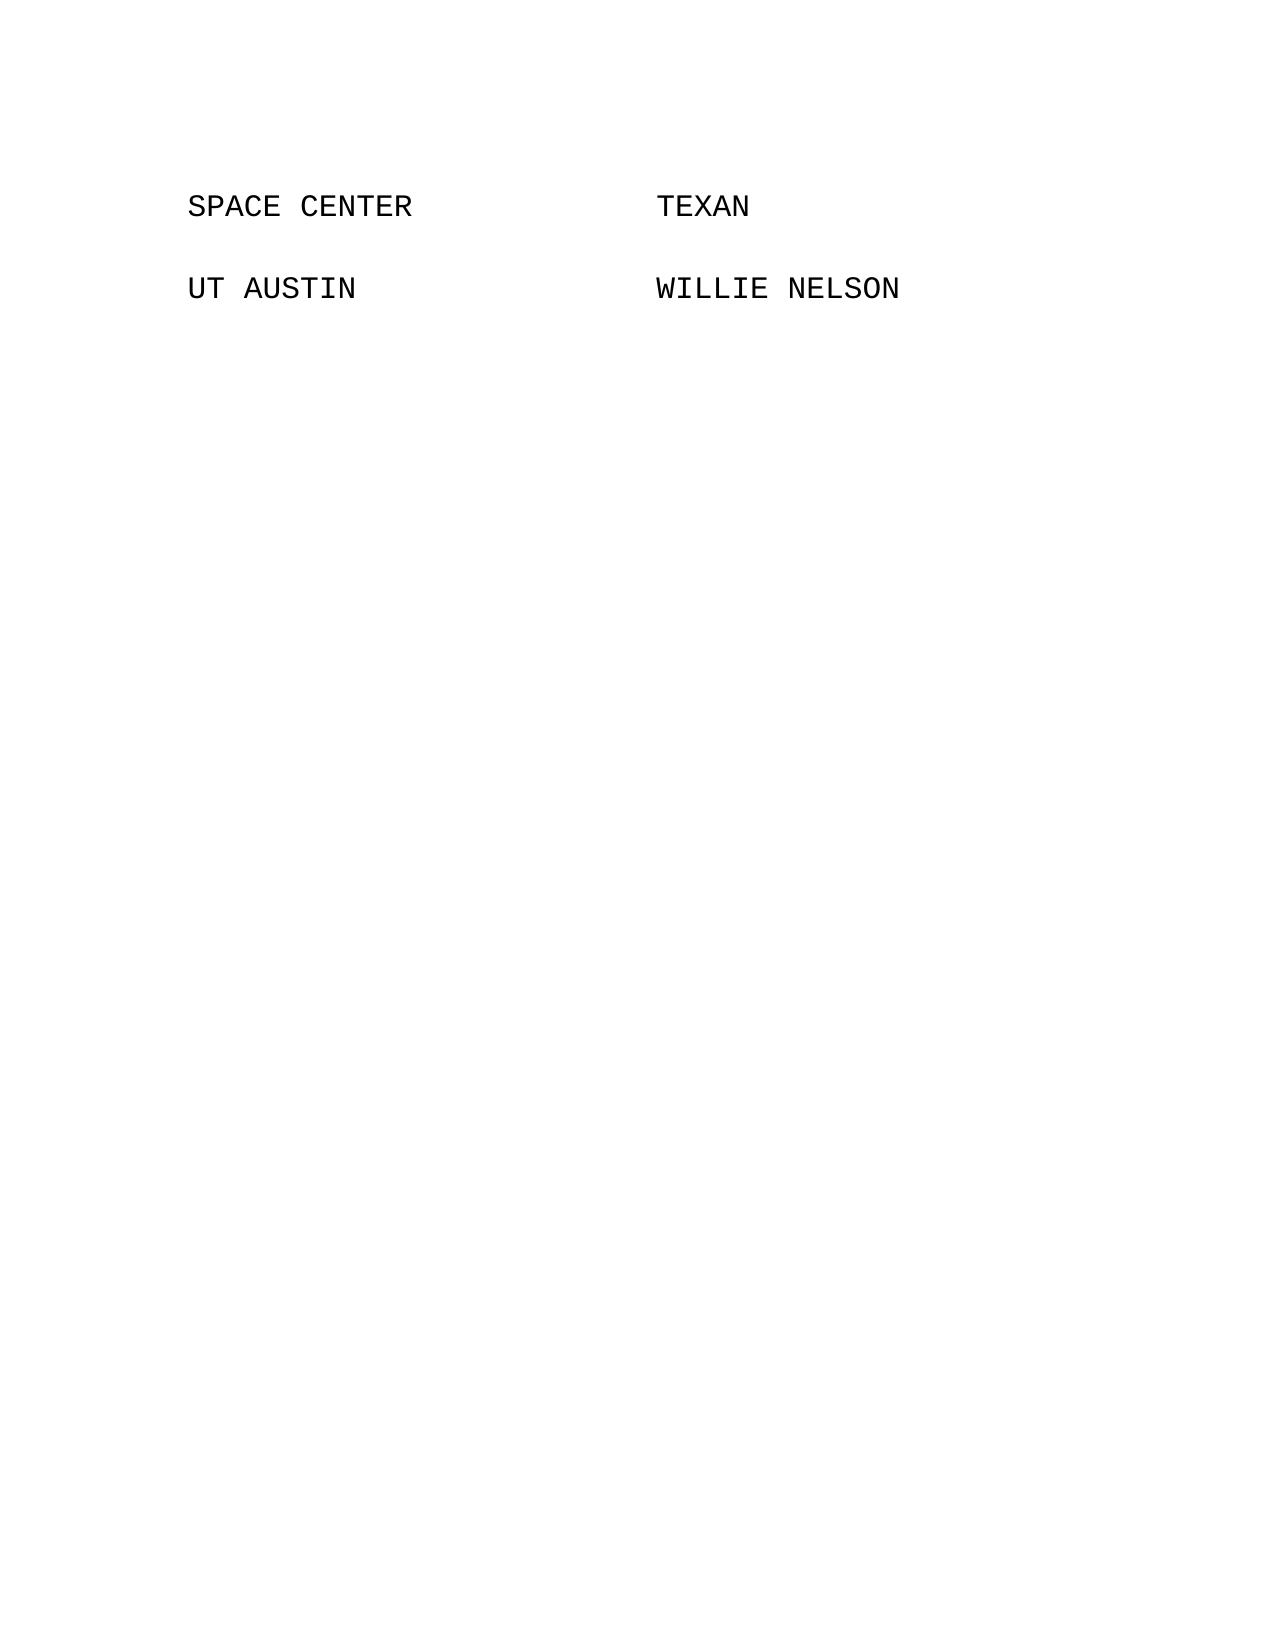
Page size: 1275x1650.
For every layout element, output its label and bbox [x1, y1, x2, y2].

text [187, 150, 1087, 389]
